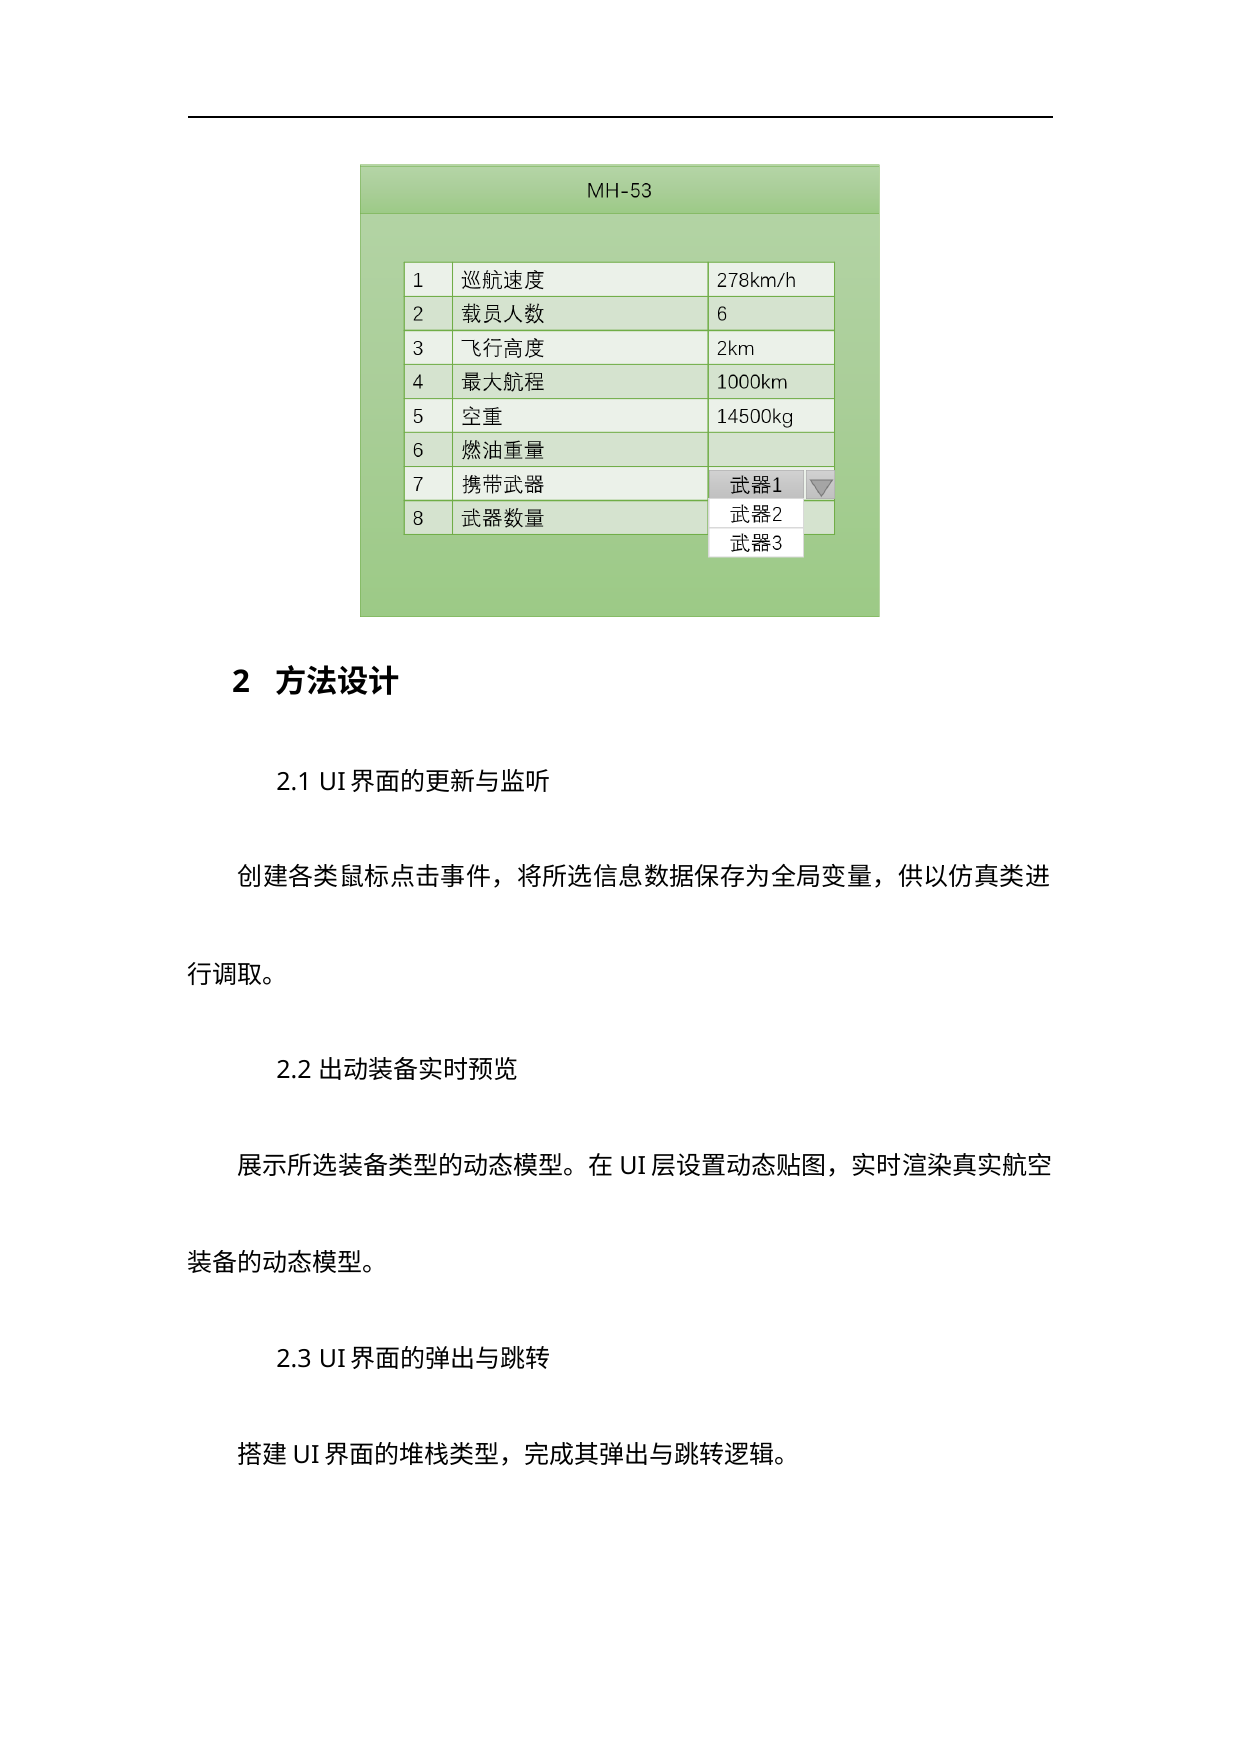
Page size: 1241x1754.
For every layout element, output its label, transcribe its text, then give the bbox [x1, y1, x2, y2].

subtitle 出动装备实时预览 [276, 1035, 1053, 1100]
picture [358, 162, 882, 617]
subtitle UI界面的弹出与跳转 [276, 1324, 1053, 1389]
text 展示所选装备类型的动态模型。在UI层设置动态贴图，实时渲染真实航空装备的动态模型。 [187, 1131, 1053, 1293]
text 搭建UI界面的堆栈类型，完成其弹出与跳转逻辑。 [187, 1420, 1053, 1485]
subtitle UI界面的更新与监听 [276, 747, 1053, 812]
subtitle 方法设计 [232, 646, 1053, 711]
text 创建各类鼠标点击事件，将所选信息数据保存为全局变量，供以仿真类进行调取。 [187, 842, 1053, 1005]
